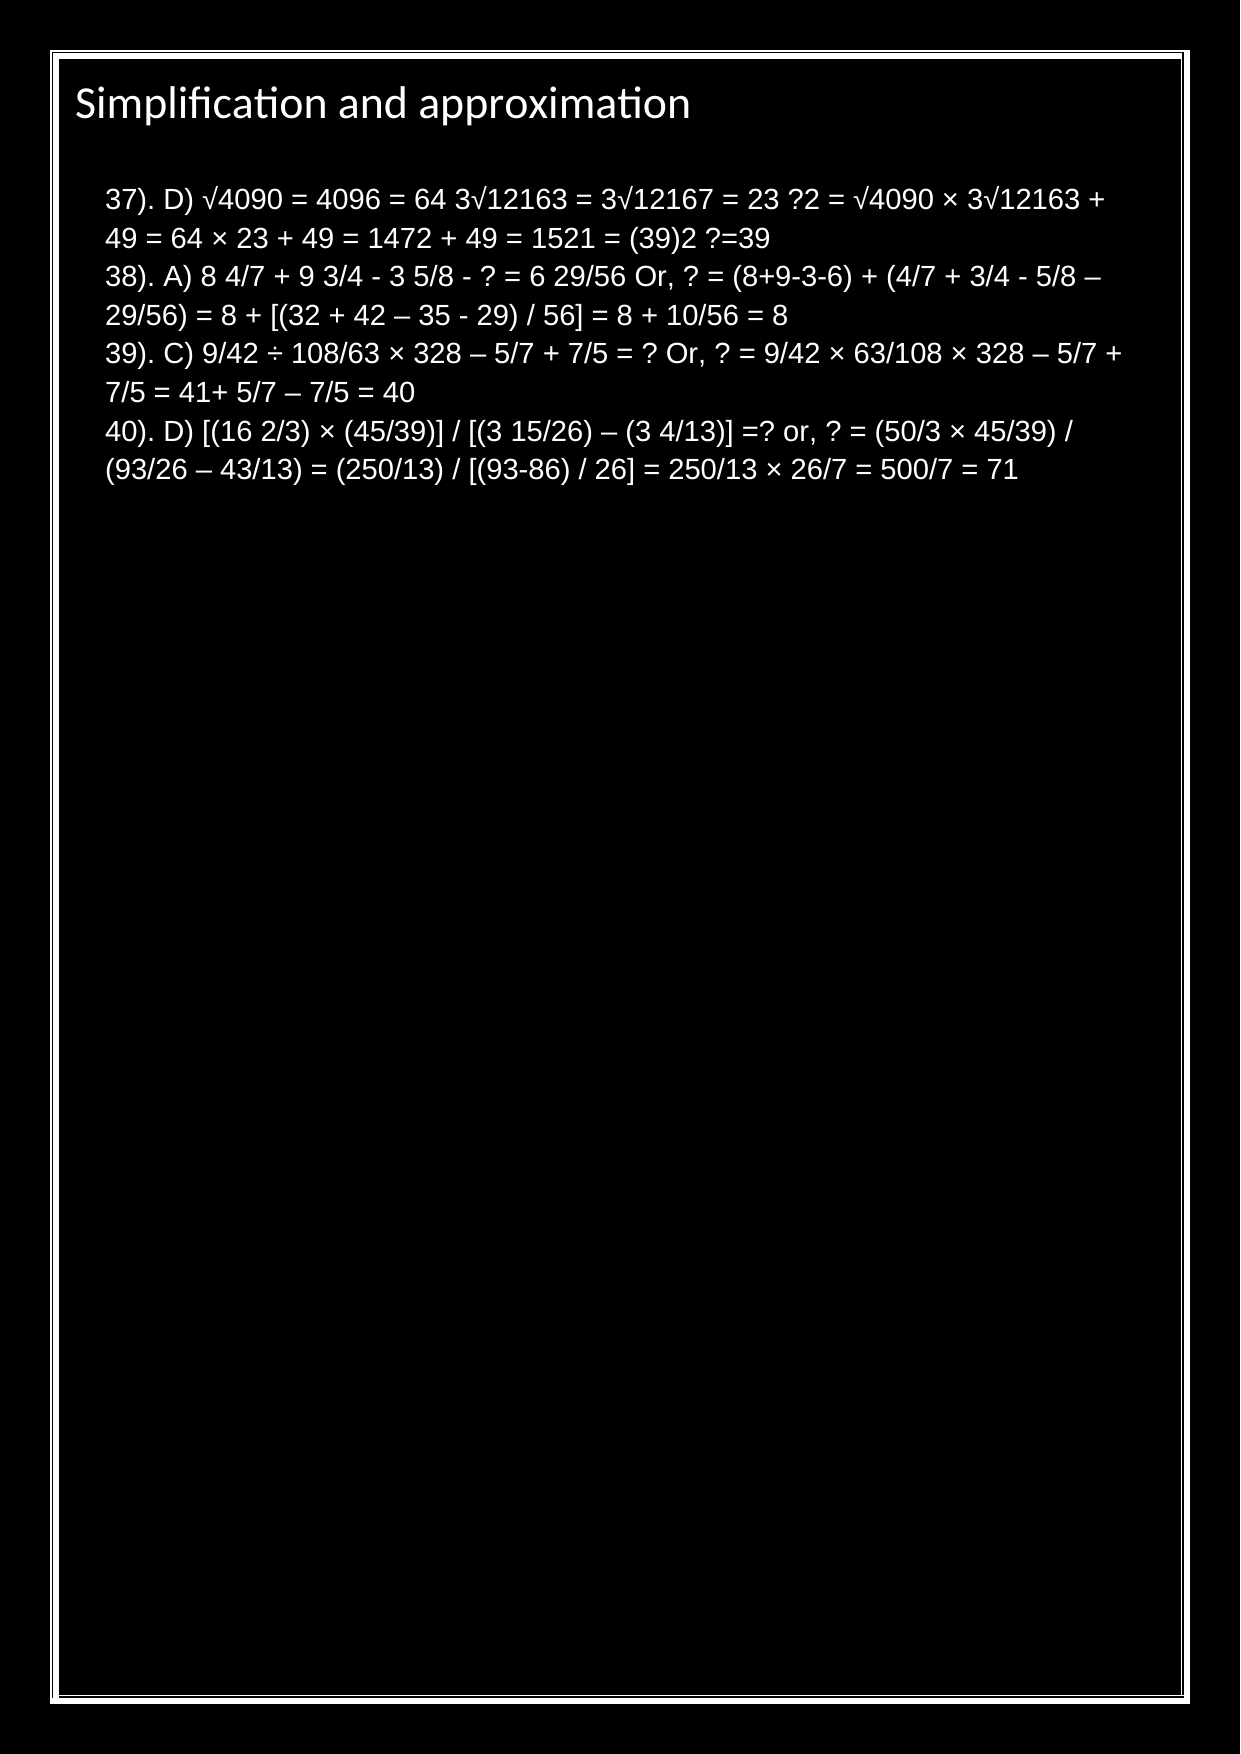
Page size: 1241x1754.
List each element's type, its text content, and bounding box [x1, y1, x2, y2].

text 37). D) √4090 = 4096 = 64 3√12163 = 3√12167 = 23 ?2 = √4090 × 3√12163 + 49 = 64 × 23 + 49 = 1472 + 49 = 1521 = (39)2 ?=39 [105, 182, 1135, 254]
text 39). C) 9/42 ÷ 108/63 × 328 – 5/7 + 7/5 = ? Or, ? = 9/42 × 63/108 × 328 – 5/7 + 7/5 = 41+ 5/7 – 7/5 = 40 [105, 337, 1135, 409]
text 40). D) [(16 2/3) × (45/39)] / [(3 15/26) – (3 4/13)] =? or, ? = (50/3 × 45/39) / (93/26 – 43/13) = (250/13) / [(93-86) / 26] = 250/13 × 26/7 = 500/7 = 71 [105, 414, 1135, 486]
text 38). A) 8 4/7 + 9 3/4 - 3 5/8 - ? = 6 29/56 Or, ? = (8+9-3-6) + (4/7 + 3/4 - 5/8 – 29/56) = 8 + [(32 + 42 – 35 - 29) / 56] = 8 + 10/56 = 8 [105, 259, 1135, 332]
